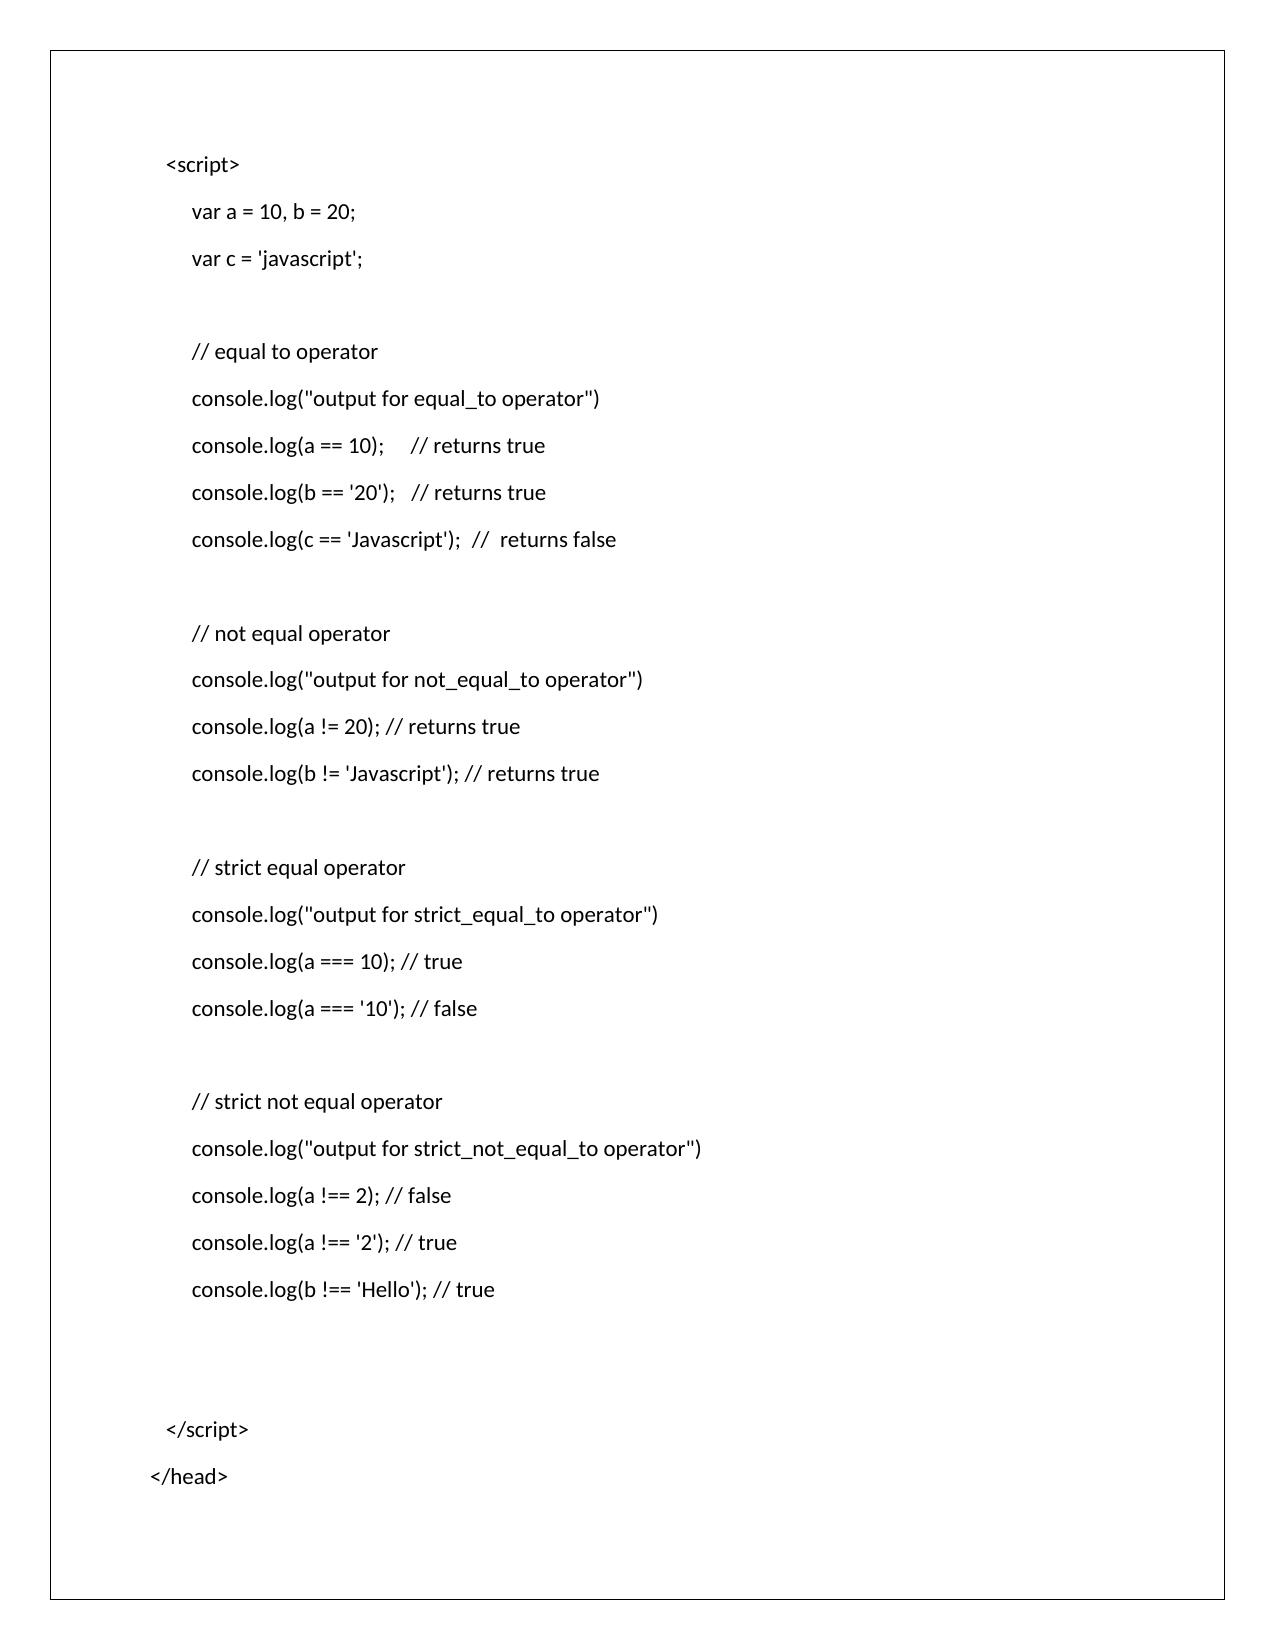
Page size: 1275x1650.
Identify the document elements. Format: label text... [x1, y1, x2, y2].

text console.log("output for strict_equal_to operator") [150, 900, 1125, 928]
text console.log(b !== 'Hello'); // true [150, 1275, 1125, 1303]
text console.log(c == 'Javascript'); // returns false [150, 525, 1125, 553]
text console.log("output for not_equal_to operator") [150, 666, 1125, 694]
text var c = 'javascript'; [150, 244, 1125, 272]
text console.log(a == 10); // returns true [150, 431, 1125, 459]
text </head> [150, 1462, 1125, 1491]
text <script> [150, 150, 1125, 178]
text // strict not equal operator [150, 1087, 1125, 1116]
text // equal to operator [150, 337, 1125, 366]
text console.log("output for equal_to operator") [150, 384, 1125, 412]
text console.log(b != 'Javascript'); // returns true [150, 759, 1125, 787]
text console.log(b == '20'); // returns true [150, 478, 1125, 506]
text console.log(a !== 2); // false [150, 1181, 1125, 1209]
text // strict equal operator [150, 853, 1125, 881]
text console.log(a !== '2'); // true [150, 1228, 1125, 1256]
text console.log(a === '10'); // false [150, 994, 1125, 1022]
text </script> [150, 1416, 1125, 1444]
text console.log("output for strict_not_equal_to operator") [150, 1134, 1125, 1162]
text // not equal operator [150, 619, 1125, 647]
text console.log(a === 10); // true [150, 947, 1125, 975]
text console.log(a != 20); // returns true [150, 712, 1125, 741]
text var a = 10, b = 20; [150, 197, 1125, 225]
